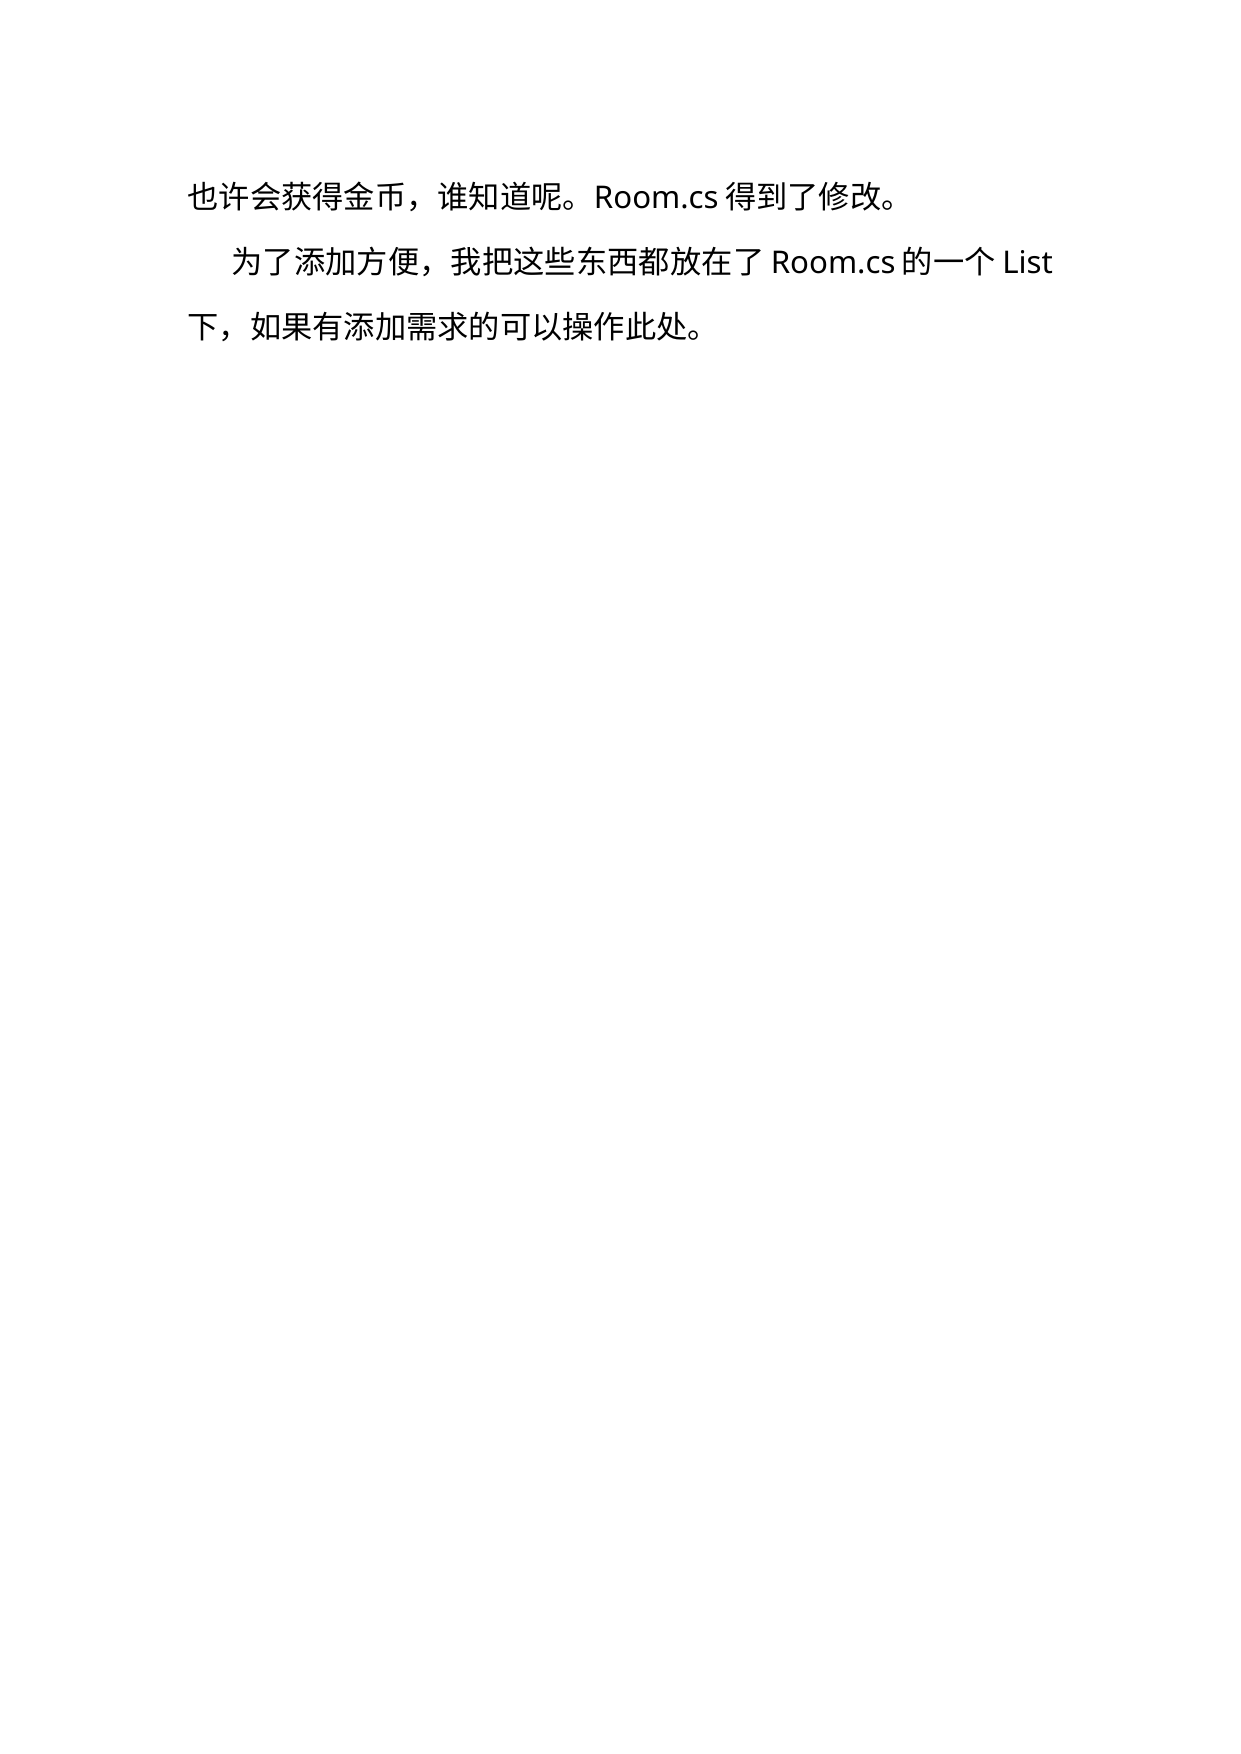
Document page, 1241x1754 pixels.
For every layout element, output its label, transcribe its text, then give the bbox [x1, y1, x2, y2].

text 为了添加方便，我把这些东西都放在了Room.cs的一个List下，如果有添加需求的可以操作此处。 [187, 227, 1053, 357]
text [187, 162, 1053, 227]
